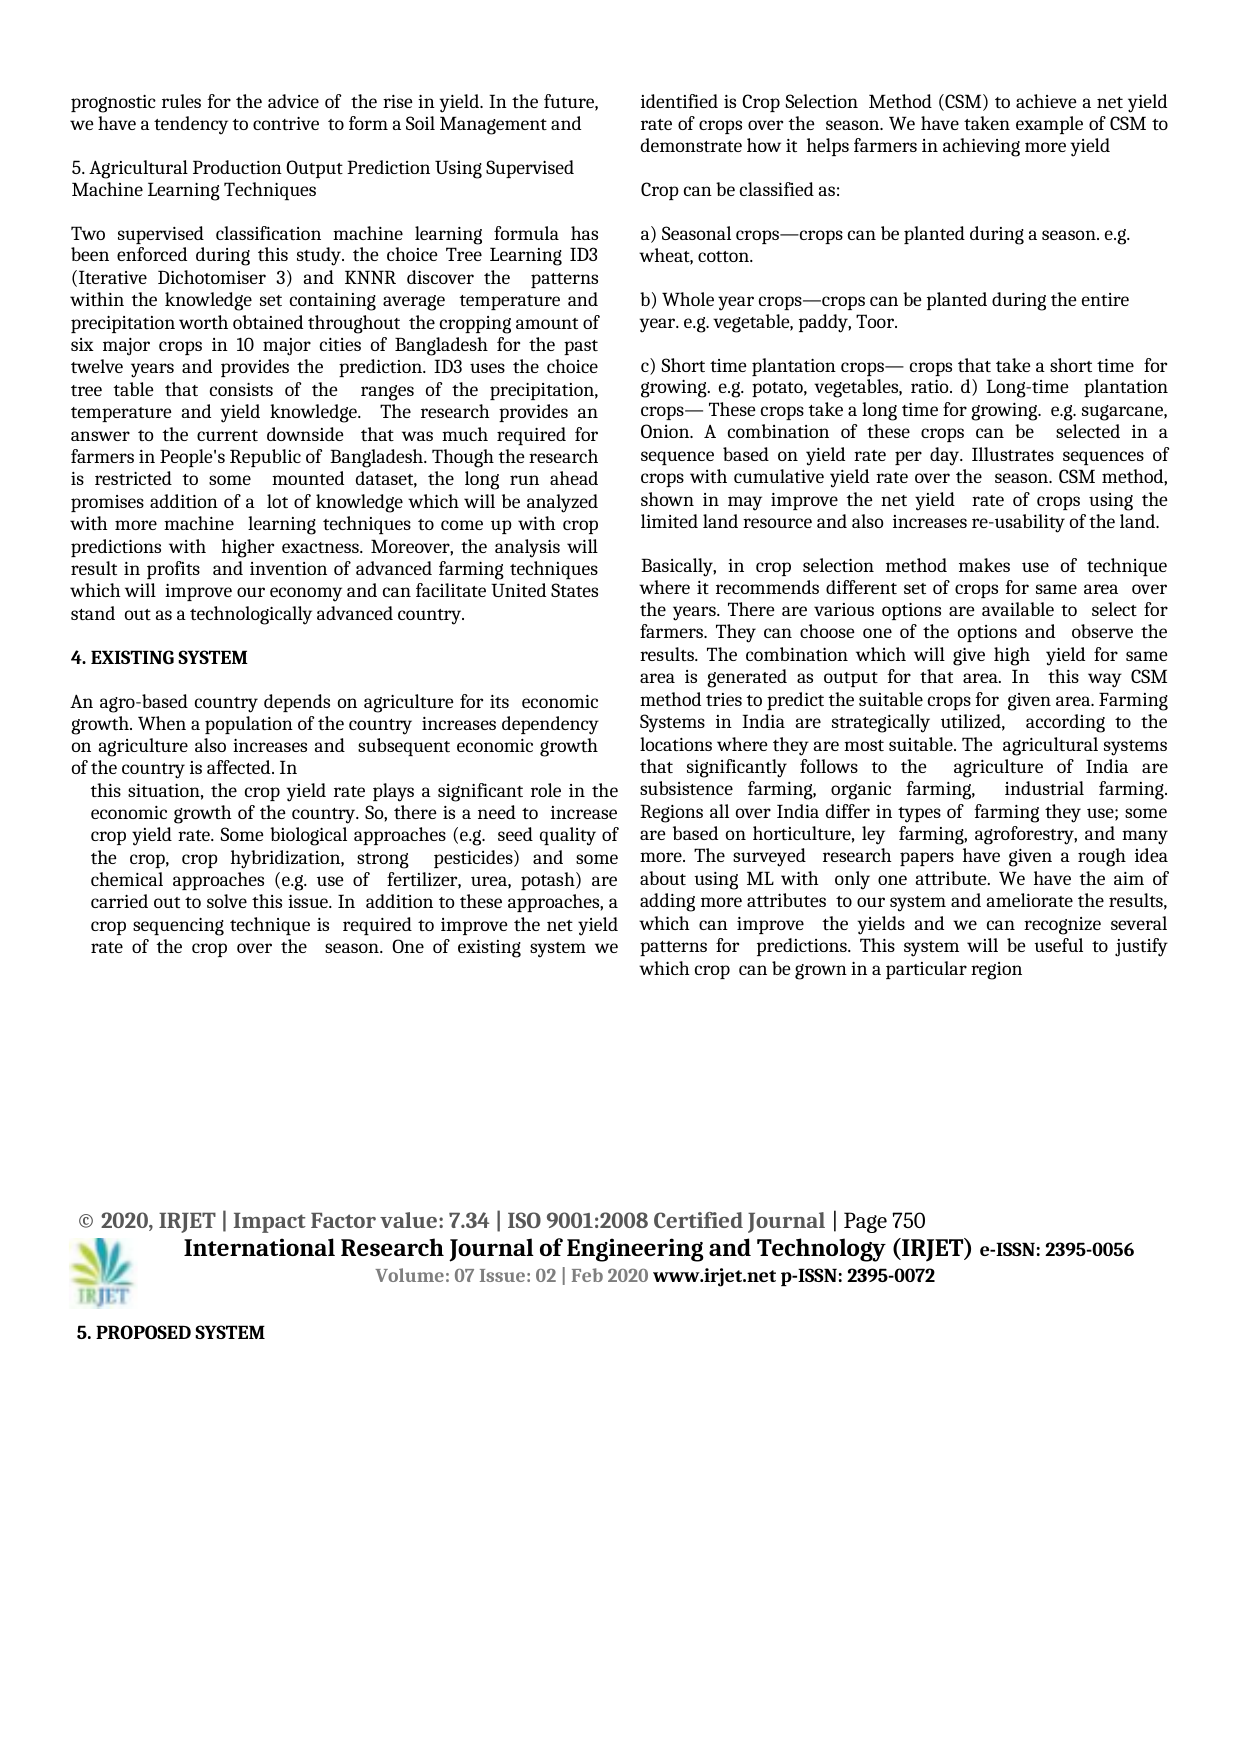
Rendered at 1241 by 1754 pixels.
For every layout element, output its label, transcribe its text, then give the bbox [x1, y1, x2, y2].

text c) Short time plantation crops— crops that take a short time for growing. e.g. potato, vegetables, ratio. d) Long-time plantation crops— These crops take a long time for growing. e.g. sugarcane, Onion. A combination of these crops can be selected in a sequence based on yield rate per day. Illustrates sequences of crops with cumulative yield rate over the season. CSM method, shown in may improve the net yield rate of crops using the limited land resource and also increases re-usability of the land. [640, 354, 1169, 533]
text this situation, the crop yield rate plays a significant role in the economic growth of the country. So, there is a need to increase crop yield rate. Some biological approaches (e.g. seed quality of the crop, crop hybridization, strong pesticides) and some chemical approaches (e.g. use of fertilizer, urea, potash) are carried out to solve this issue. In addition to these approaches, a crop sequencing technique is required to improve the net yield rate of the crop over the season. One of existing system we identified is Crop Selection Method (CSM) to achieve a net yield rate of crops over the season. We have taken example of CSM to demonstrate how it helps farmers in achieving more yield [90, 780, 619, 959]
text b) Whole year crops—crops can be planted during the entire year. e.g. vegetable, paddy, Toor. [640, 288, 1169, 333]
text Basically, in crop selection method makes use of technique where it recommends different set of crops for same area over the years. There are various options are available to select for farmers. They can choose one of the options and observe the results. The combination which will give high yield for same area is generated as output for that area. In this way CSM method tries to predict the suitable crops for given area. Farming Systems in India are strategically utilized, according to the locations where they are most suitable. The agricultural systems that significantly follows to the agriculture of India are subsistence farming, organic farming, industrial farming. Regions all over India differ in types of farming they use; some are based on horticulture, ley farming, agroforestry, and many more. The surveyed research papers have given a rough idea about using ML with only one attribute. We have the aim of adding more attributes to our system and ameliorate the results, which can improve the yields and we can recognize several patterns for predictions. This system will be useful to justify which crop can be grown in a particular region [640, 554, 1169, 980]
text © 2020, IRJET | Impact Factor value: 7.34 | ISO 9001:2008 Certified Journal | Page 750 [76, 1208, 1170, 1234]
text An agro-based country depends on agriculture for its economic growth. When a population of the country increases dependency on agriculture also increases and subsequent economic growth of the country is affected. In [70, 690, 599, 780]
text a) Seasonal crops—crops can be planted during a season. e.g. wheat, cotton. [640, 222, 1169, 267]
text Two supervised classification machine learning formula has been enforced during this study. the choice Tree Learning ID3 (Iterative Dichotomiser 3) and KNNR discover the patterns within the knowledge set containing average temperature and precipitation worth obtained throughout the cropping amount of six major crops in 10 major cities of Bangladesh for the past twelve years and provides the prediction. ID3 uses the choice tree table that consists of the ranges of the precipitation, temperature and yield knowledge. The research provides an answer to the current downside that was much required for farmers in People's Republic of Bangladesh. Though the research is restricted to some mounted dataset, the long run ahead promises addition of a lot of knowledge which will be analyzed with more machine learning techniques to come up with crop predictions with higher exactness. Moreover, the analysis will result in profits and invention of advanced farming techniques which will improve our economy and can facilitate United States stand out as a technologically advanced country. [71, 222, 599, 625]
picture [68, 1238, 138, 1309]
text International Research Journal of Engineering and Technology (IRJET) e-ISSN: 2395-0056 Volume: 07 Issue: 02 | Feb 2020 www.irjet.net p-ISSN: 2395-0072 [75, 1234, 1165, 1288]
text 5. Agricultural Production Output Prediction Using Supervised Machine Learning Techniques [71, 156, 595, 201]
text 5. PROPOSED SYSTEM [77, 1322, 1170, 1345]
text Crop can be classified as: [641, 179, 1170, 202]
text 4. EXISTING SYSTEM [71, 647, 620, 669]
